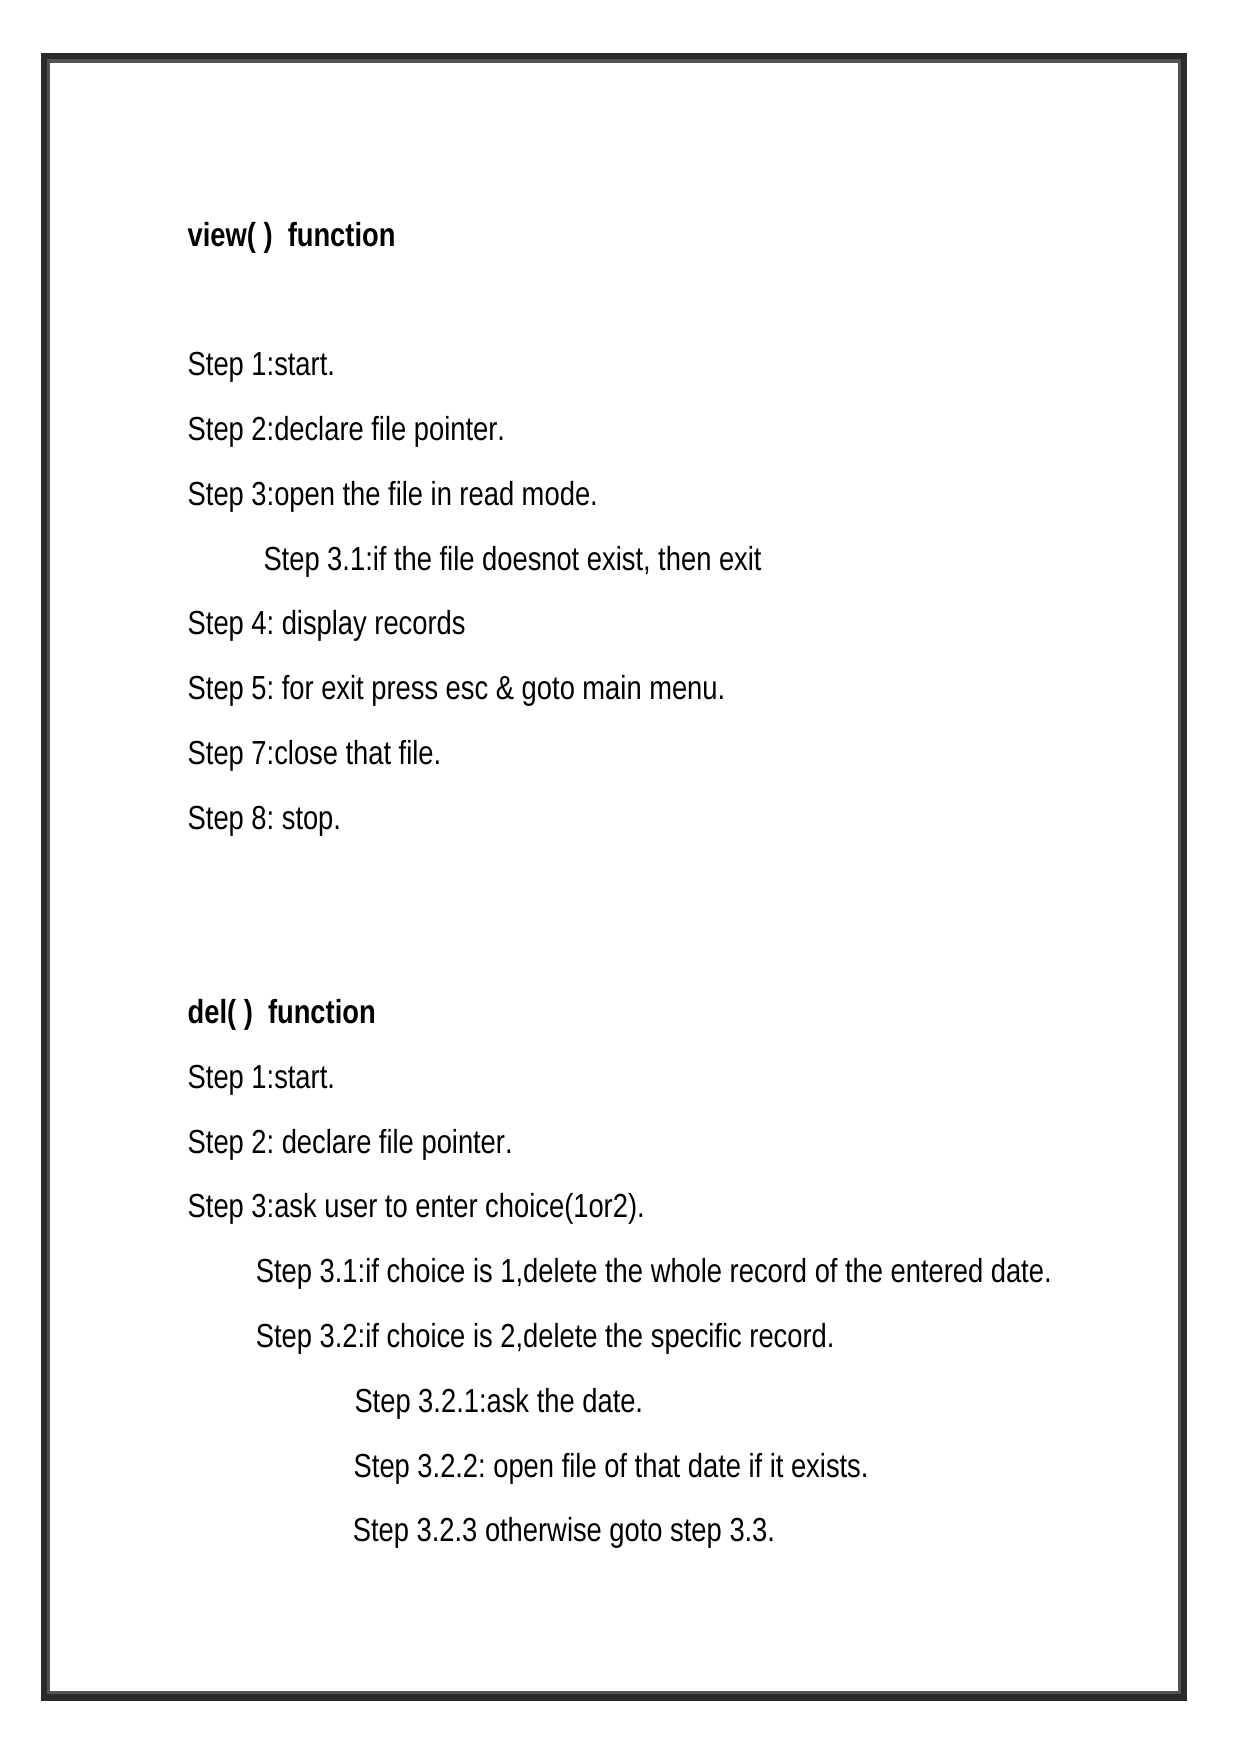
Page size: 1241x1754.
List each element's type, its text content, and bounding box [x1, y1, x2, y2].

text Step 5: for exit press esc & goto main menu. [187, 668, 1090, 707]
text Step 3.1:if the file doesnot exist, then exit [187, 539, 1090, 577]
text Step 8: stop. [187, 798, 1090, 836]
text Step 1:start. [187, 344, 1090, 383]
text Step 3.2.1:ask the date. [187, 1381, 1090, 1419]
text Step 3.2.3 otherwise goto step 3.3. [262, 1511, 1090, 1549]
text Step 3:ask user to enter choice(1or2). [187, 1187, 1090, 1225]
text Step 4: display records [187, 603, 1090, 642]
text Step 3:open the file in read mode. [187, 474, 1090, 512]
text Step 3.2.2: open file of that date if it exists. [187, 1446, 1090, 1484]
text Step 3.2:if choice is 2,delete the specific record. [187, 1316, 1090, 1354]
text Step 1:start. [187, 1057, 1090, 1095]
text del( ) function [187, 992, 1090, 1031]
text Step 3.1:if choice is 1,delete the whole record of the entered date. [187, 1251, 1090, 1290]
text Step 7:close that file. [187, 733, 1090, 771]
text Step 2:declare file pointer. [187, 409, 1090, 447]
text view( ) function [112, 215, 1090, 253]
text Step 2: declare file pointer. [187, 1122, 1090, 1160]
